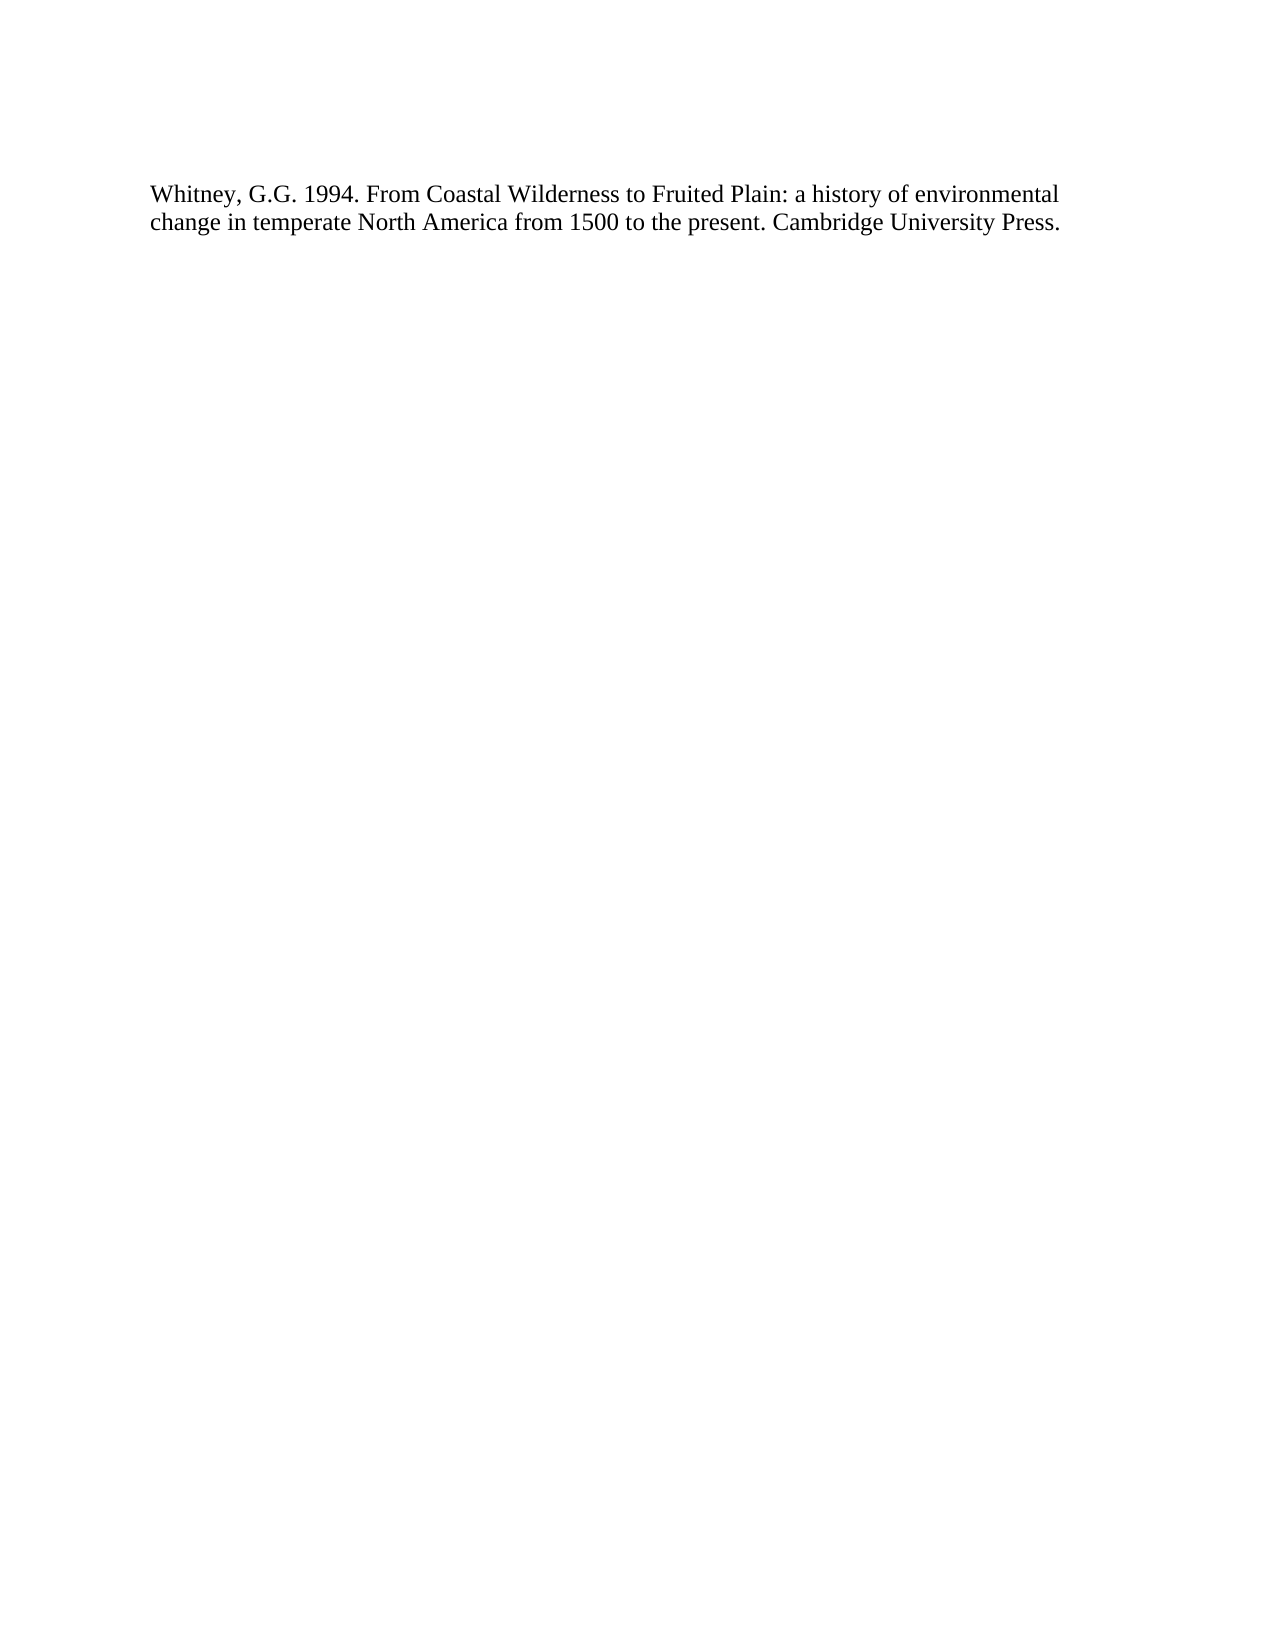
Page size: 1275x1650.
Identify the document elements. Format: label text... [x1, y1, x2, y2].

text Whitney, G.G. 1994. From Coastal Wilderness to Fruited Plain: a history of environmental change in temperate North America from 1500 to the present. Cambridge University Press. [150, 179, 1125, 236]
